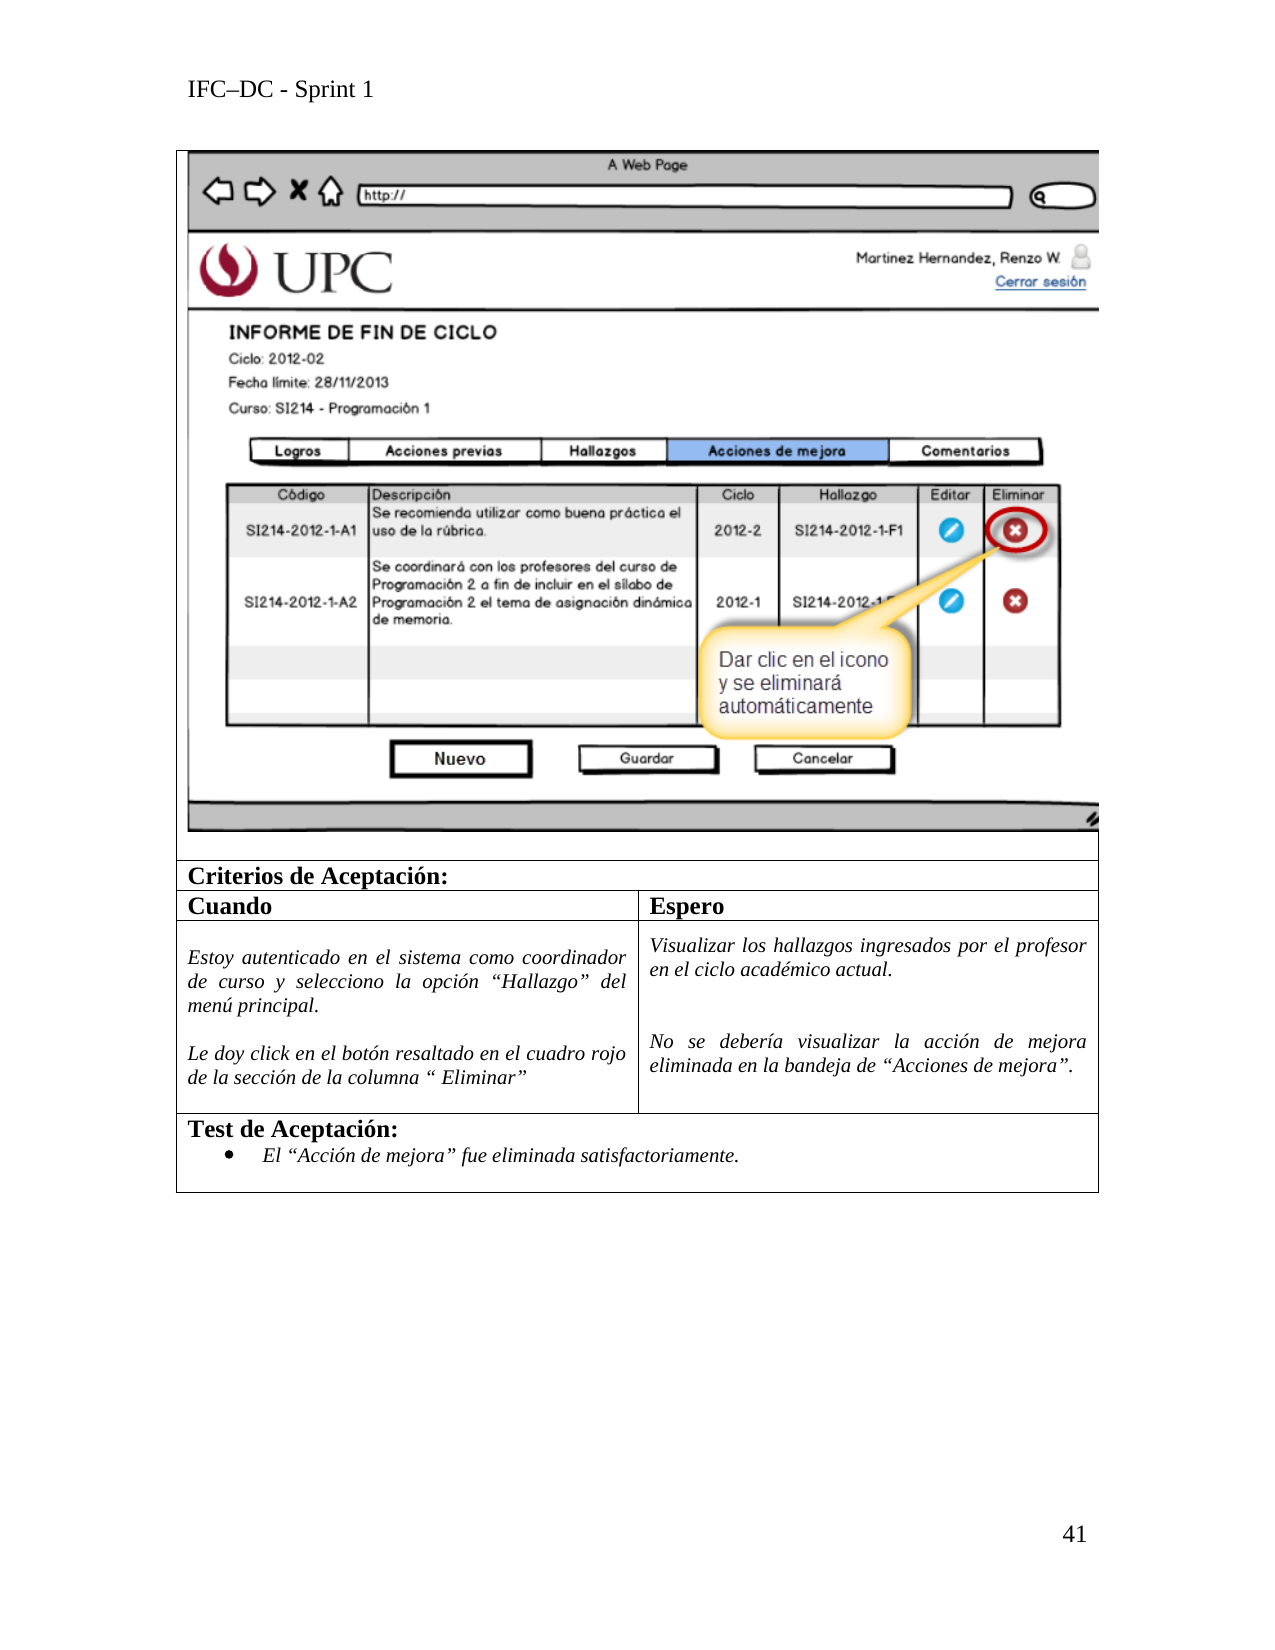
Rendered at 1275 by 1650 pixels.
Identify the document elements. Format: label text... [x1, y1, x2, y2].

table_cell Test de Aceptación: El “Acción de mejora” fue eliminada satisfactoriamente. [177, 1114, 1098, 1192]
table_cell Espero [639, 891, 1098, 919]
table_cell Visualizar los hallazgos ingresados por el profesor en el ciclo académico actual. No se debería visualizar la acción de mejora eliminada en la bandeja de “Acciones de mejora”. [639, 921, 1098, 1113]
picture [187, 151, 1099, 832]
table_cell Estoy autenticado en el sistema como coordinador de curso y selecciono la opción “Hallazgo” del menú principal. Le doy click en el botón resaltado en el cuadro rojo de la sección de la columna “ Eliminar” [177, 921, 638, 1113]
table_cell Criterios de Aceptación: [177, 861, 1098, 890]
table_cell Prototipo: [177, 151, 1098, 860]
table_cell Cuando [177, 891, 638, 919]
